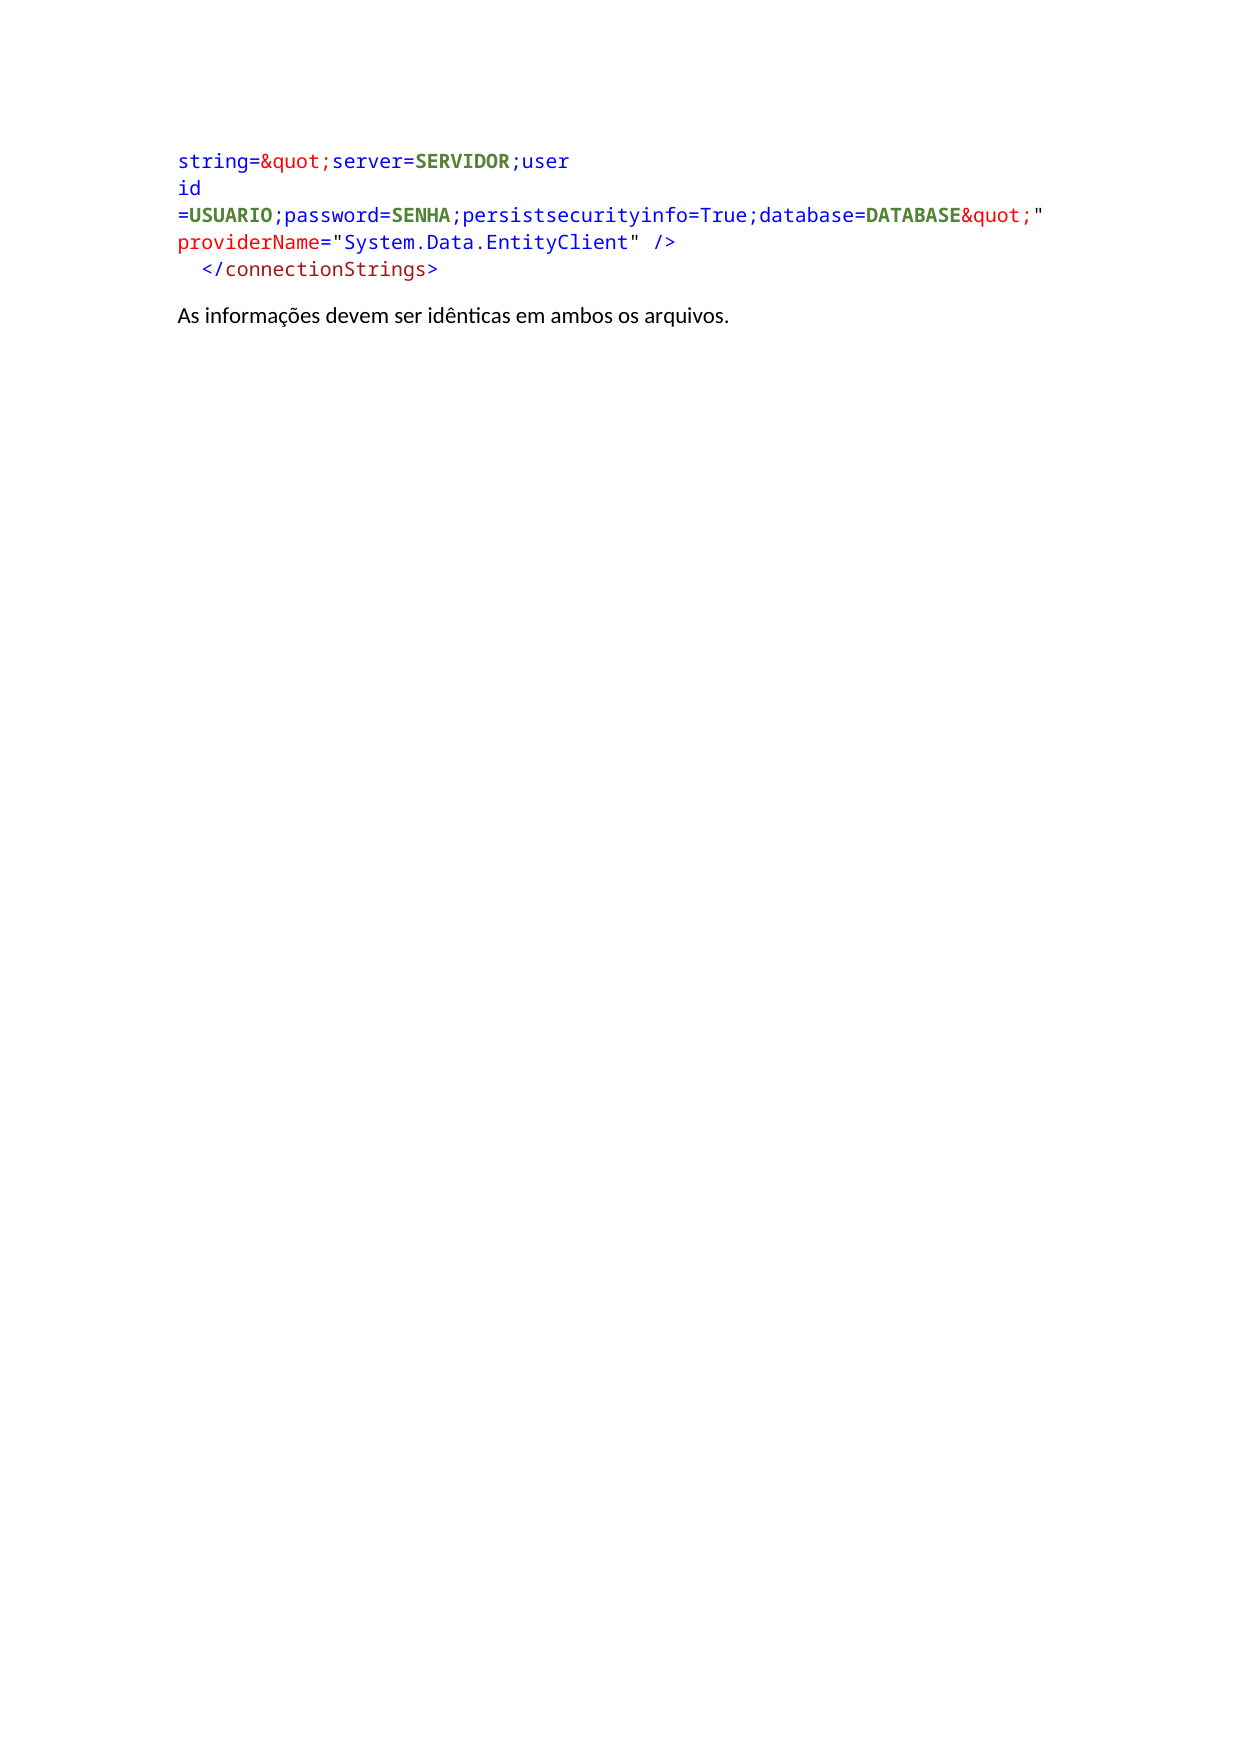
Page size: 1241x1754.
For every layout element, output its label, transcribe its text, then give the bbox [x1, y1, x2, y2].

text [177, 148, 1063, 256]
text </connectionStrings> [177, 256, 1063, 282]
text As informações devem ser idênticas em ambos os arquivos. [177, 301, 1063, 329]
